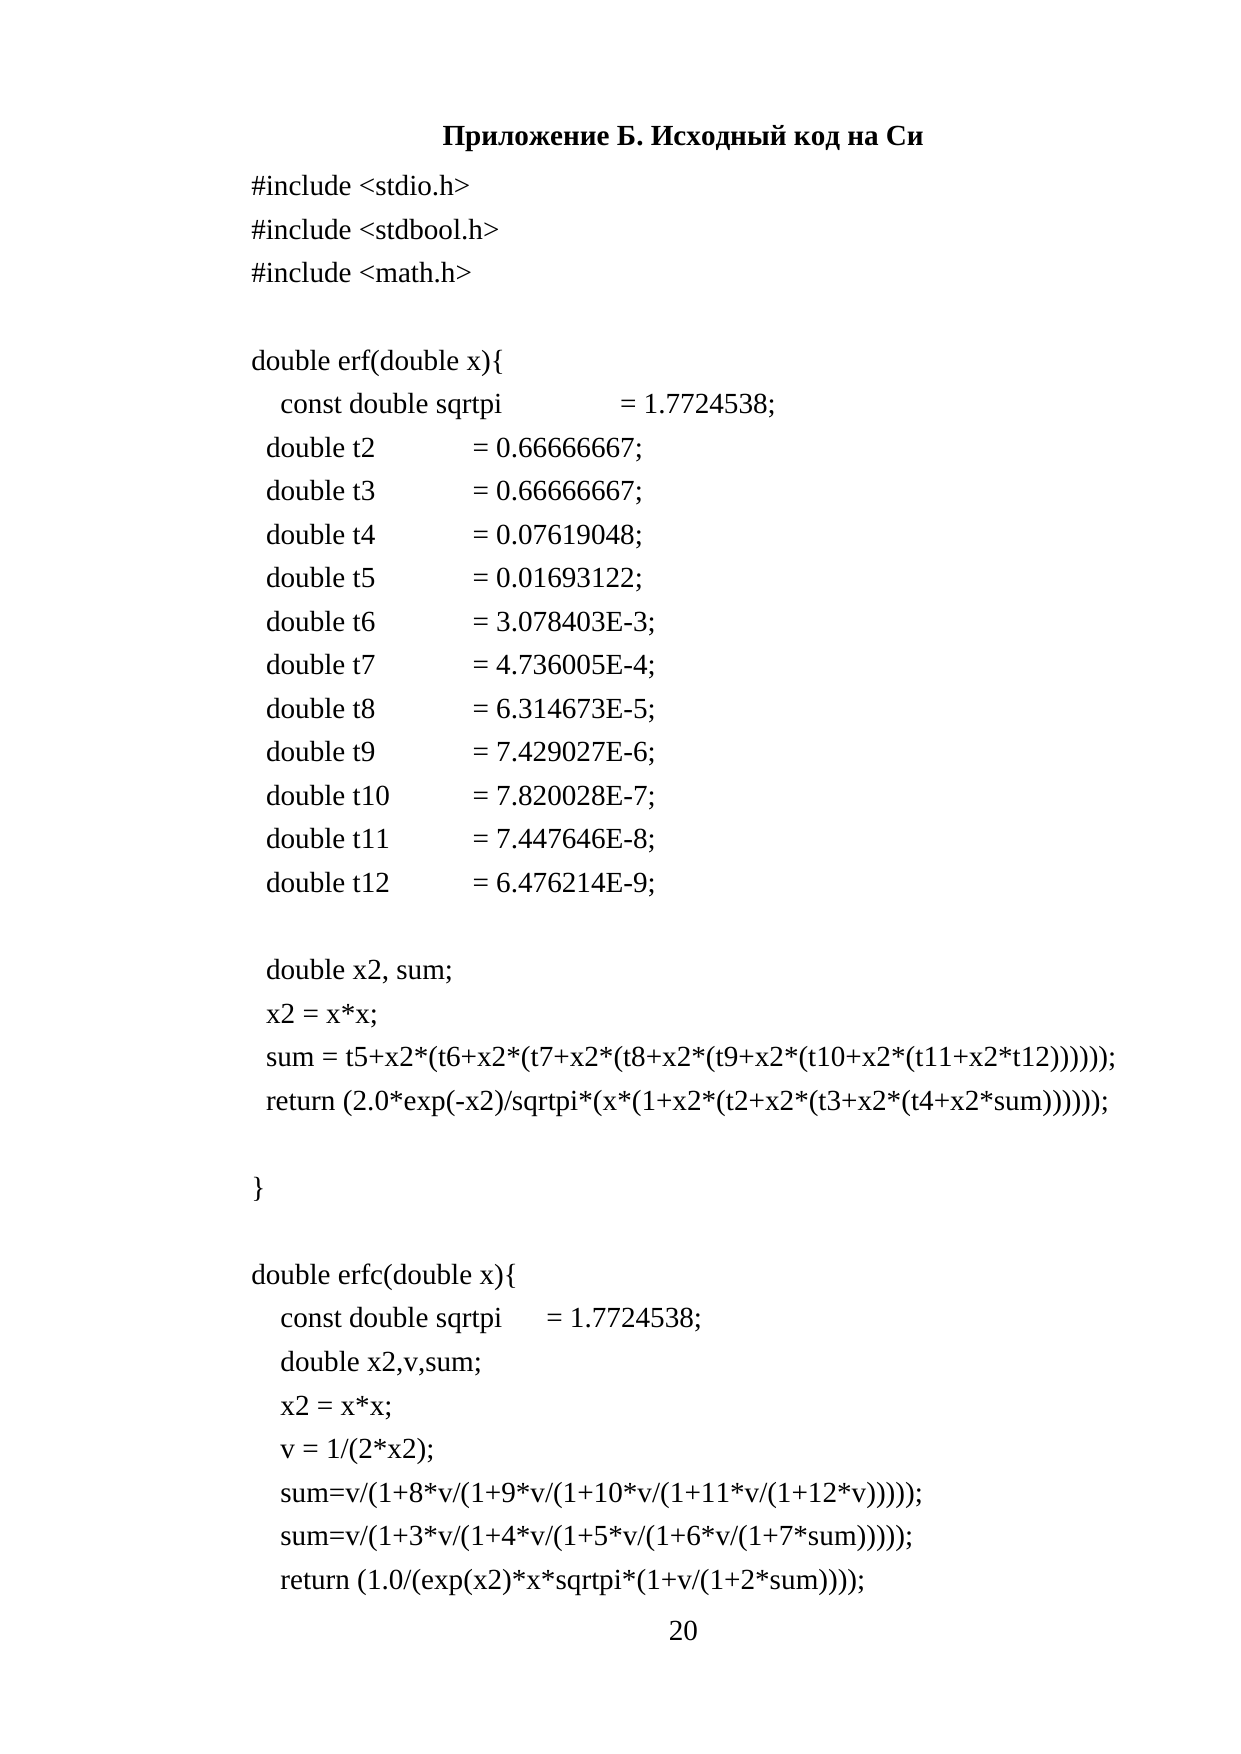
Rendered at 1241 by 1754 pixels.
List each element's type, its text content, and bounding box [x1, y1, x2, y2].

text double erf(double x){ [177, 343, 1152, 376]
text double t8 = 6.314673E-5; [177, 691, 1152, 724]
text x2 = x*x; [177, 996, 1152, 1029]
text double t11 = 7.447646E-8; [177, 822, 1152, 855]
text sum=v/(1+3*v/(1+4*v/(1+5*v/(1+6*v/(1+7*sum))))); [177, 1518, 1152, 1552]
text x2 = x*x; [177, 1388, 1152, 1421]
text const double sqrtpi = 1.7724538; [177, 386, 1152, 420]
text double t9 = 7.429027E-6; [177, 734, 1152, 768]
text return (1.0/(exp(x2)*x*sqrtpi*(1+v/(1+2*sum)))); [177, 1562, 1152, 1595]
text #include <stdio.h> [177, 168, 1152, 202]
text #include <stdbool.h> [177, 212, 1152, 246]
text #include <math.h> [177, 256, 1152, 289]
text double t10 = 7.820028E-7; [177, 778, 1152, 812]
text double t7 = 4.736005E-4; [177, 647, 1152, 681]
text sum = t5+x2*(t6+x2*(t7+x2*(t8+x2*(t9+x2*(t10+x2*(t11+x2*t12)))))); [177, 1039, 1152, 1073]
text sum=v/(1+8*v/(1+9*v/(1+10*v/(1+11*v/(1+12*v))))); [177, 1475, 1152, 1508]
text double x2,v,sum; [177, 1344, 1152, 1378]
text v = 1/(2*x2); [177, 1431, 1152, 1465]
text double t3 = 0.66666667; [177, 473, 1152, 507]
text double x2, sum; [177, 952, 1152, 986]
text double t12 = 6.476214E-9; [177, 865, 1152, 899]
text Приложение Б. Исходный код на Си [177, 118, 1152, 152]
text double t4 = 0.07619048; [177, 517, 1152, 550]
text double t2 = 0.66666667; [177, 430, 1152, 463]
text } [177, 1170, 1152, 1203]
text const double sqrtpi = 1.7724538; [177, 1301, 1152, 1334]
text double t5 = 0.01693122; [177, 560, 1152, 594]
text return (2.0*exp(-x2)/sqrtpi*(x*(1+x2*(t2+x2*(t3+x2*(t4+x2*sum)))))); [177, 1083, 1152, 1116]
text double t6 = 3.078403E-3; [177, 604, 1152, 637]
text double erfc(double x){ [177, 1257, 1152, 1291]
